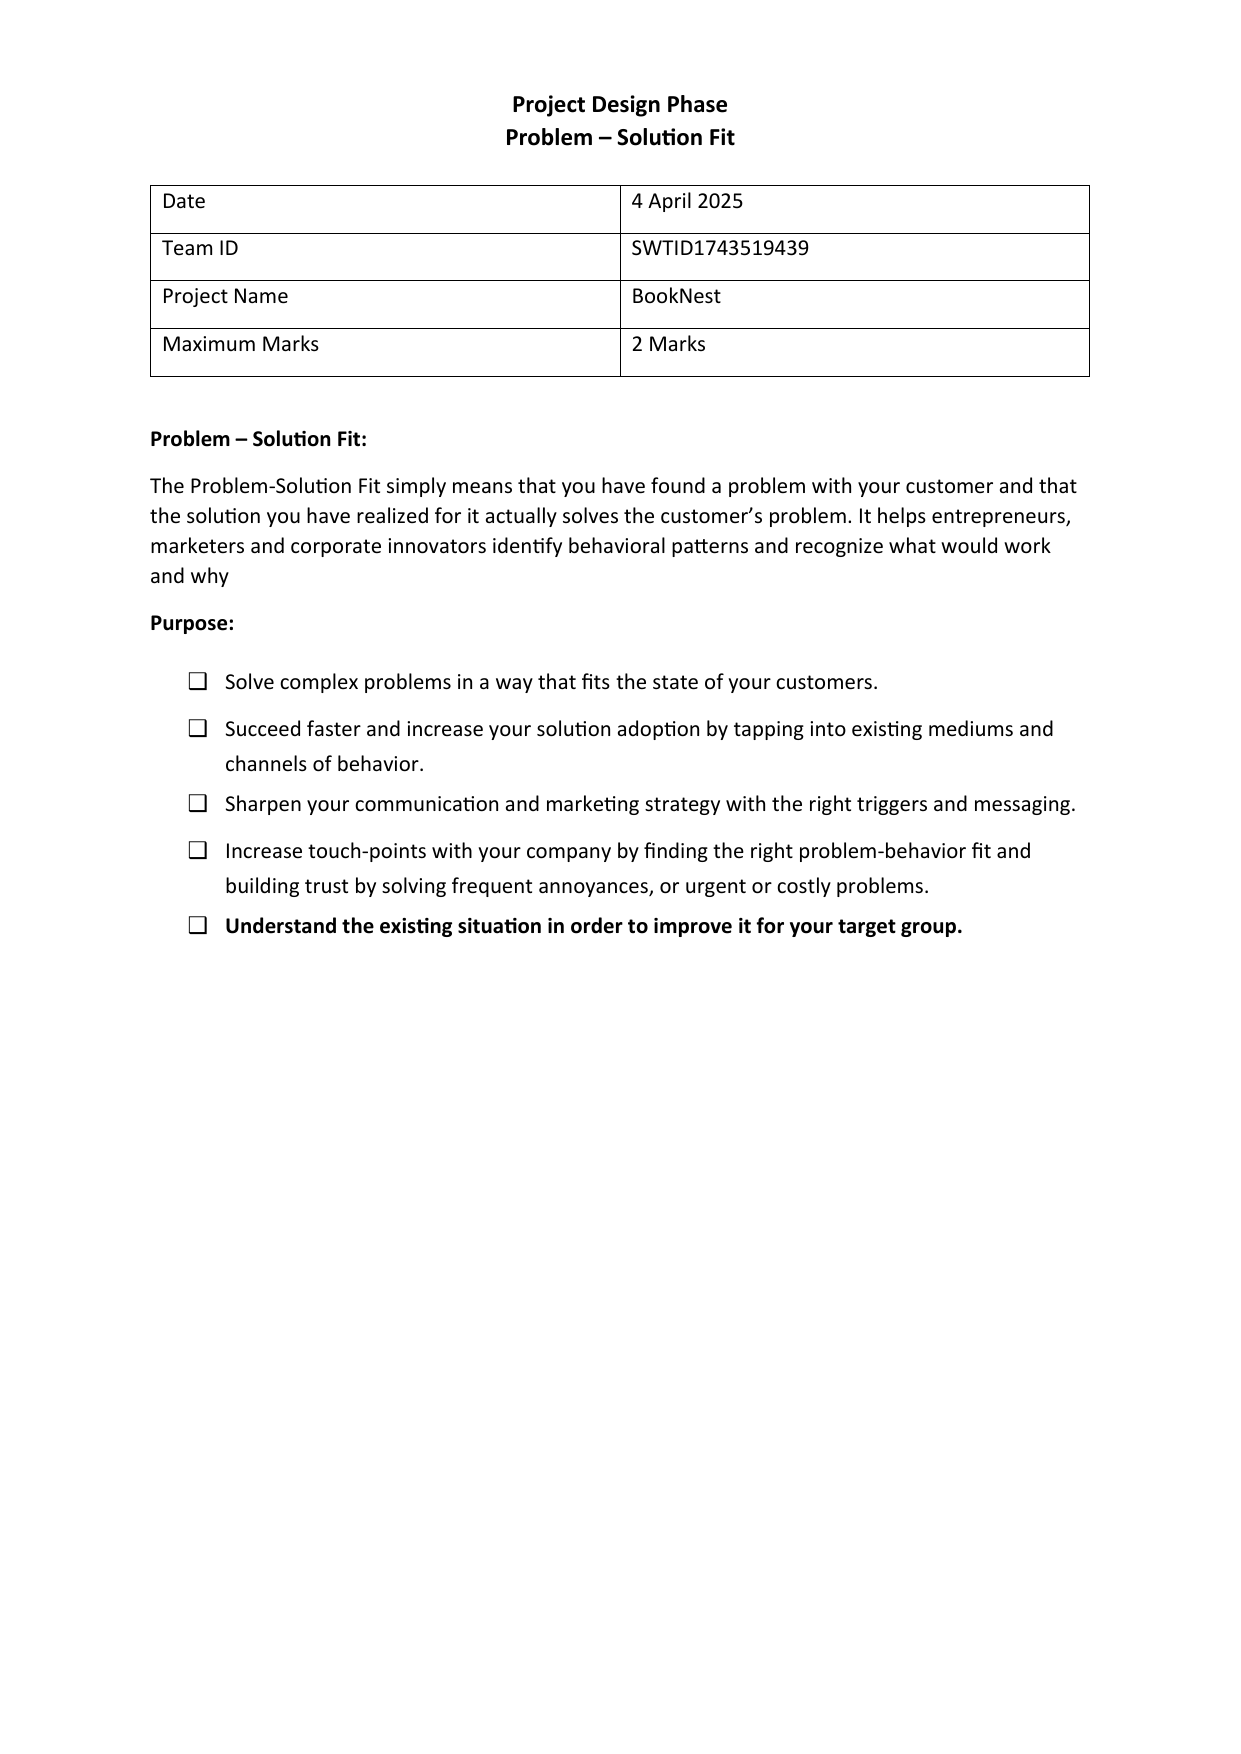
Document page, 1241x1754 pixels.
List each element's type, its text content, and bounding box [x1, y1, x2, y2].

table_header Date [151, 186, 620, 232]
table_cell Project Name [151, 281, 620, 328]
text Problem – Solution Fit [150, 122, 1090, 152]
text Project Design Phase [150, 89, 1090, 119]
table_cell BookNest [621, 281, 1089, 328]
list Increase touch-points with your company by finding the right problem-behavior fit and building trust by solving frequent annoyances, or urgent or costly problems. [187, 824, 1090, 899]
text Purpose: [150, 608, 1090, 636]
list Understand the existing situation in order to improve it for your target group. [187, 899, 1090, 946]
table_cell Team ID [151, 234, 620, 280]
table_header 4 April 2025 [621, 186, 1089, 232]
table_cell SWTID1743519439 [621, 234, 1089, 280]
list Sharpen your communication and marketing strategy with the right triggers and messaging. [187, 777, 1090, 824]
text Problem – Solution Fit: [150, 424, 1090, 452]
list Solve complex problems in a way that fits the state of your customers. [187, 655, 1090, 702]
text The Problem-Solution Fit simply means that you have found a problem with your customer and that the solution you have realized for it actually solves the customer’s problem. It helps entrepreneurs, marketers and corporate innovators identify behavioral patterns and recognize what would work and why [150, 471, 1090, 589]
table_cell 2 Marks [621, 329, 1089, 376]
list Succeed faster and increase your solution adoption by tapping into existing mediums and channels of behavior. [187, 702, 1090, 777]
table_cell Maximum Marks [151, 329, 620, 376]
